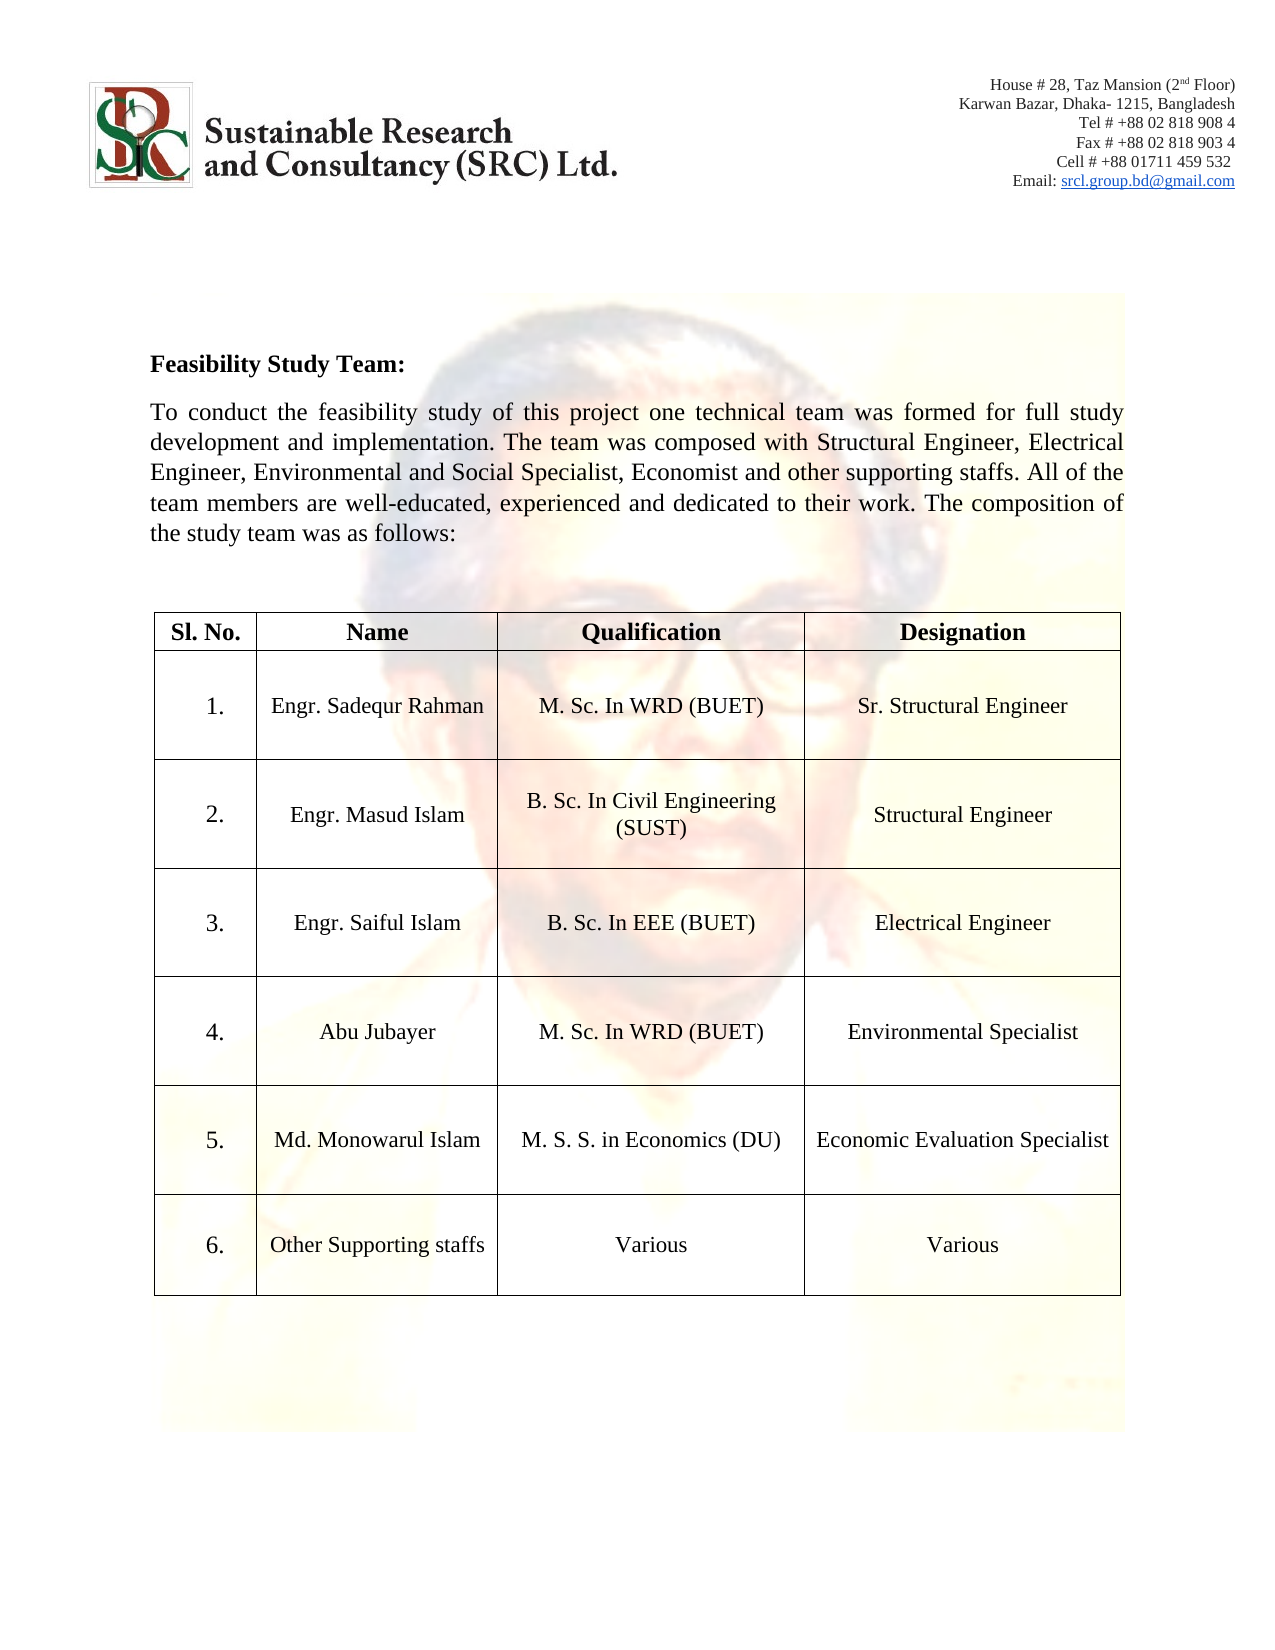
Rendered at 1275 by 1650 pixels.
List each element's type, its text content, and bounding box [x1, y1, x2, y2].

table_cell Engr. Saiful Islam [257, 869, 497, 976]
table_cell [155, 869, 256, 976]
table_cell M. Sc. In WRD (BUET) [498, 977, 804, 1085]
table_header Sl. No. [155, 613, 256, 650]
text To conduct the feasibility study of this project one technical team was formed for full study development and implementation. The team was composed with Structural Engineer, Electrical Engineer, Environmental and Social Specialist, Economist and other supporting staffs. All of the team members are well-educated, experienced and dedicated to their work. The composition of the study team was as follows: [150, 397, 1125, 547]
table_cell Electrical Engineer [805, 869, 1120, 976]
table_cell Abu Jubayer [257, 977, 497, 1085]
table_cell Other Supporting staffs [257, 1195, 497, 1295]
picture [85, 75, 624, 193]
table_cell Md. Monowarul Islam [257, 1086, 497, 1193]
table_cell Various [805, 1195, 1120, 1295]
table_cell B. Sc. In EEE (BUET) [498, 869, 804, 976]
table_cell [155, 651, 256, 759]
table_cell M. Sc. In WRD (BUET) [498, 651, 804, 759]
table_cell [155, 977, 256, 1085]
table_cell Sr. Structural Engineer [805, 651, 1120, 759]
table_cell Engr. Masud Islam [257, 760, 497, 868]
table_cell [155, 1195, 256, 1295]
table_header Designation [805, 613, 1120, 650]
table_cell M. S. S. in Economics (DU) [498, 1086, 804, 1193]
table_cell B. Sc. In Civil Engineering (SUST) [498, 760, 804, 868]
table_cell [155, 760, 256, 868]
table_header Qualification [498, 613, 804, 650]
table_cell Engr. Sadequr Rahman [257, 651, 497, 759]
table_header Name [257, 613, 497, 650]
table_cell Structural Engineer [805, 760, 1120, 868]
table_cell Environmental Specialist [805, 977, 1120, 1085]
table_cell Various [498, 1195, 804, 1295]
table_cell [155, 1086, 256, 1193]
table_cell Economic Evaluation Specialist [805, 1086, 1120, 1193]
text Feasibility Study Team: [150, 349, 1125, 378]
